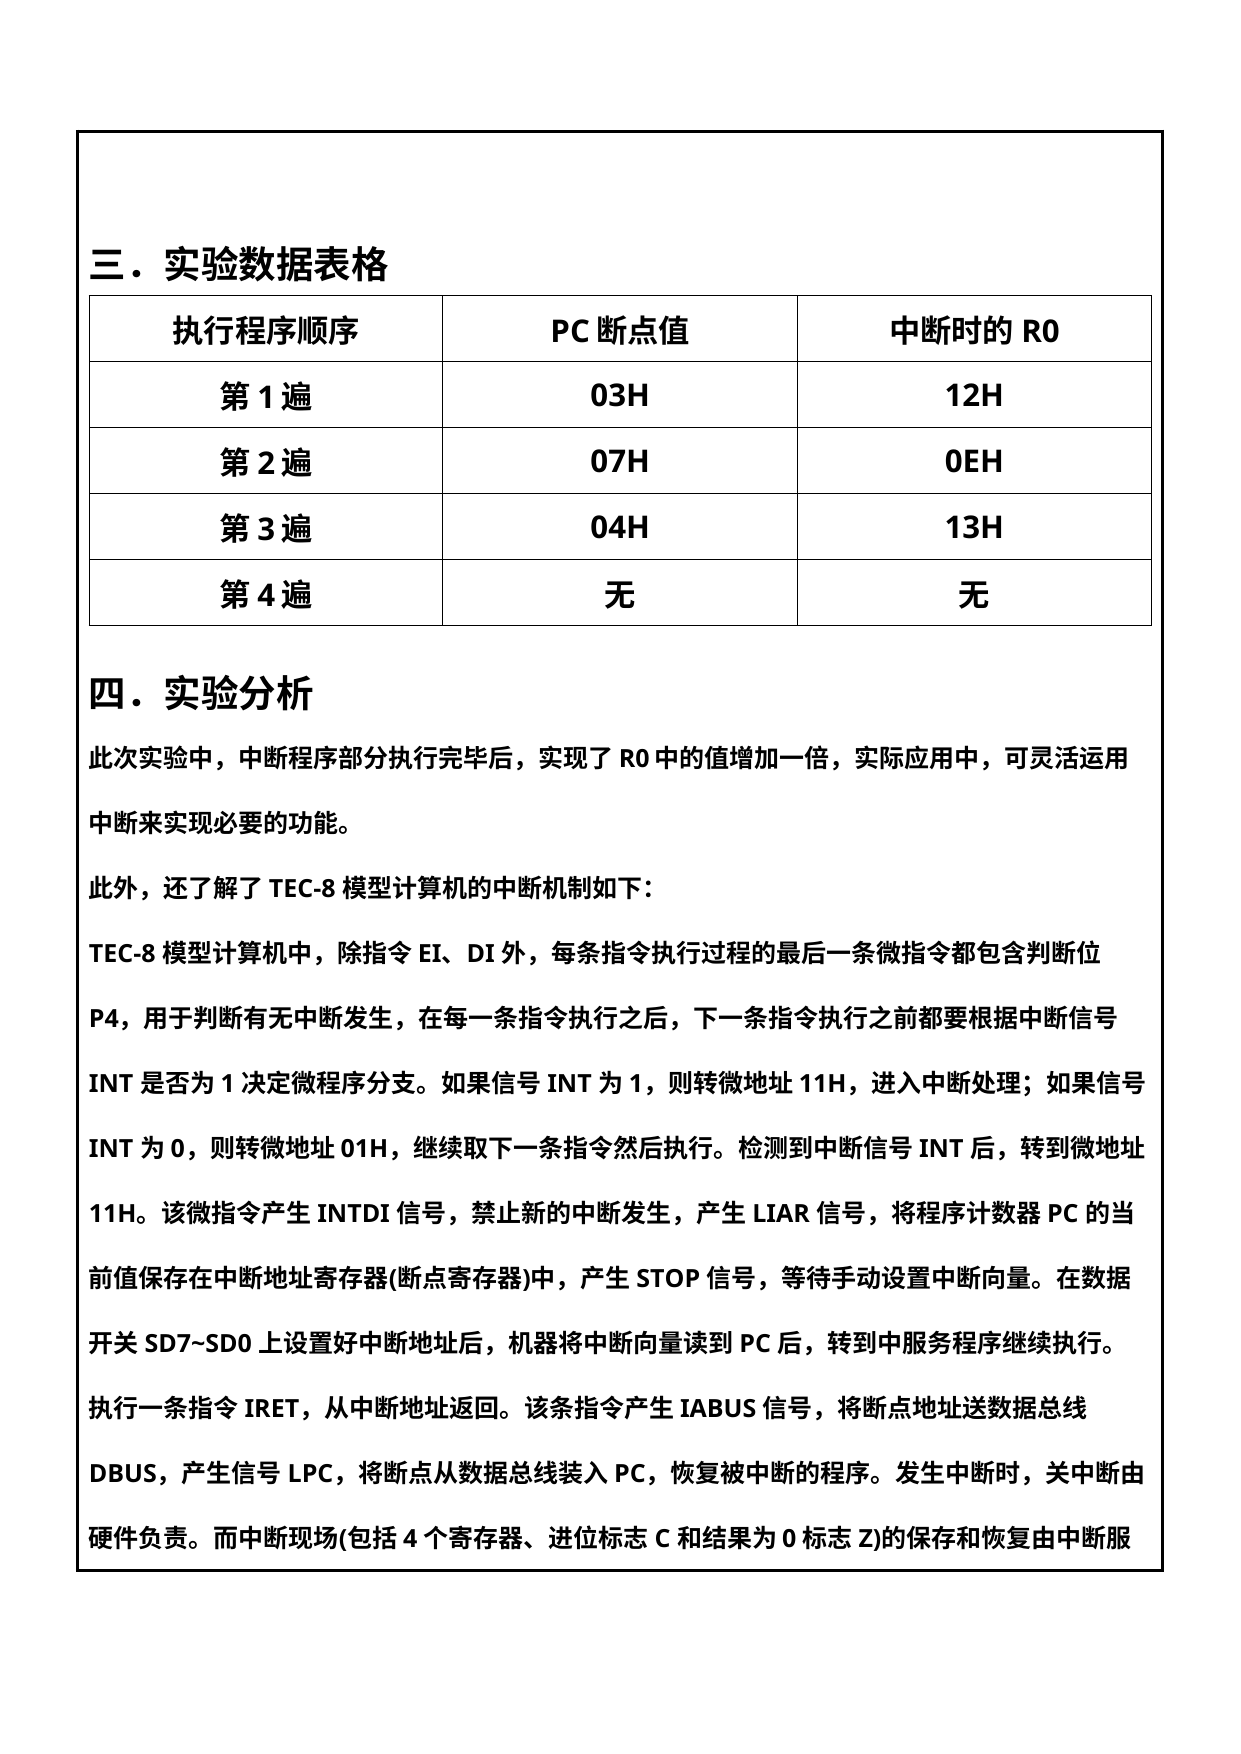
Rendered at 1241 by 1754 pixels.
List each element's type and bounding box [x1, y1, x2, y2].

table_header [79, 133, 1161, 1569]
